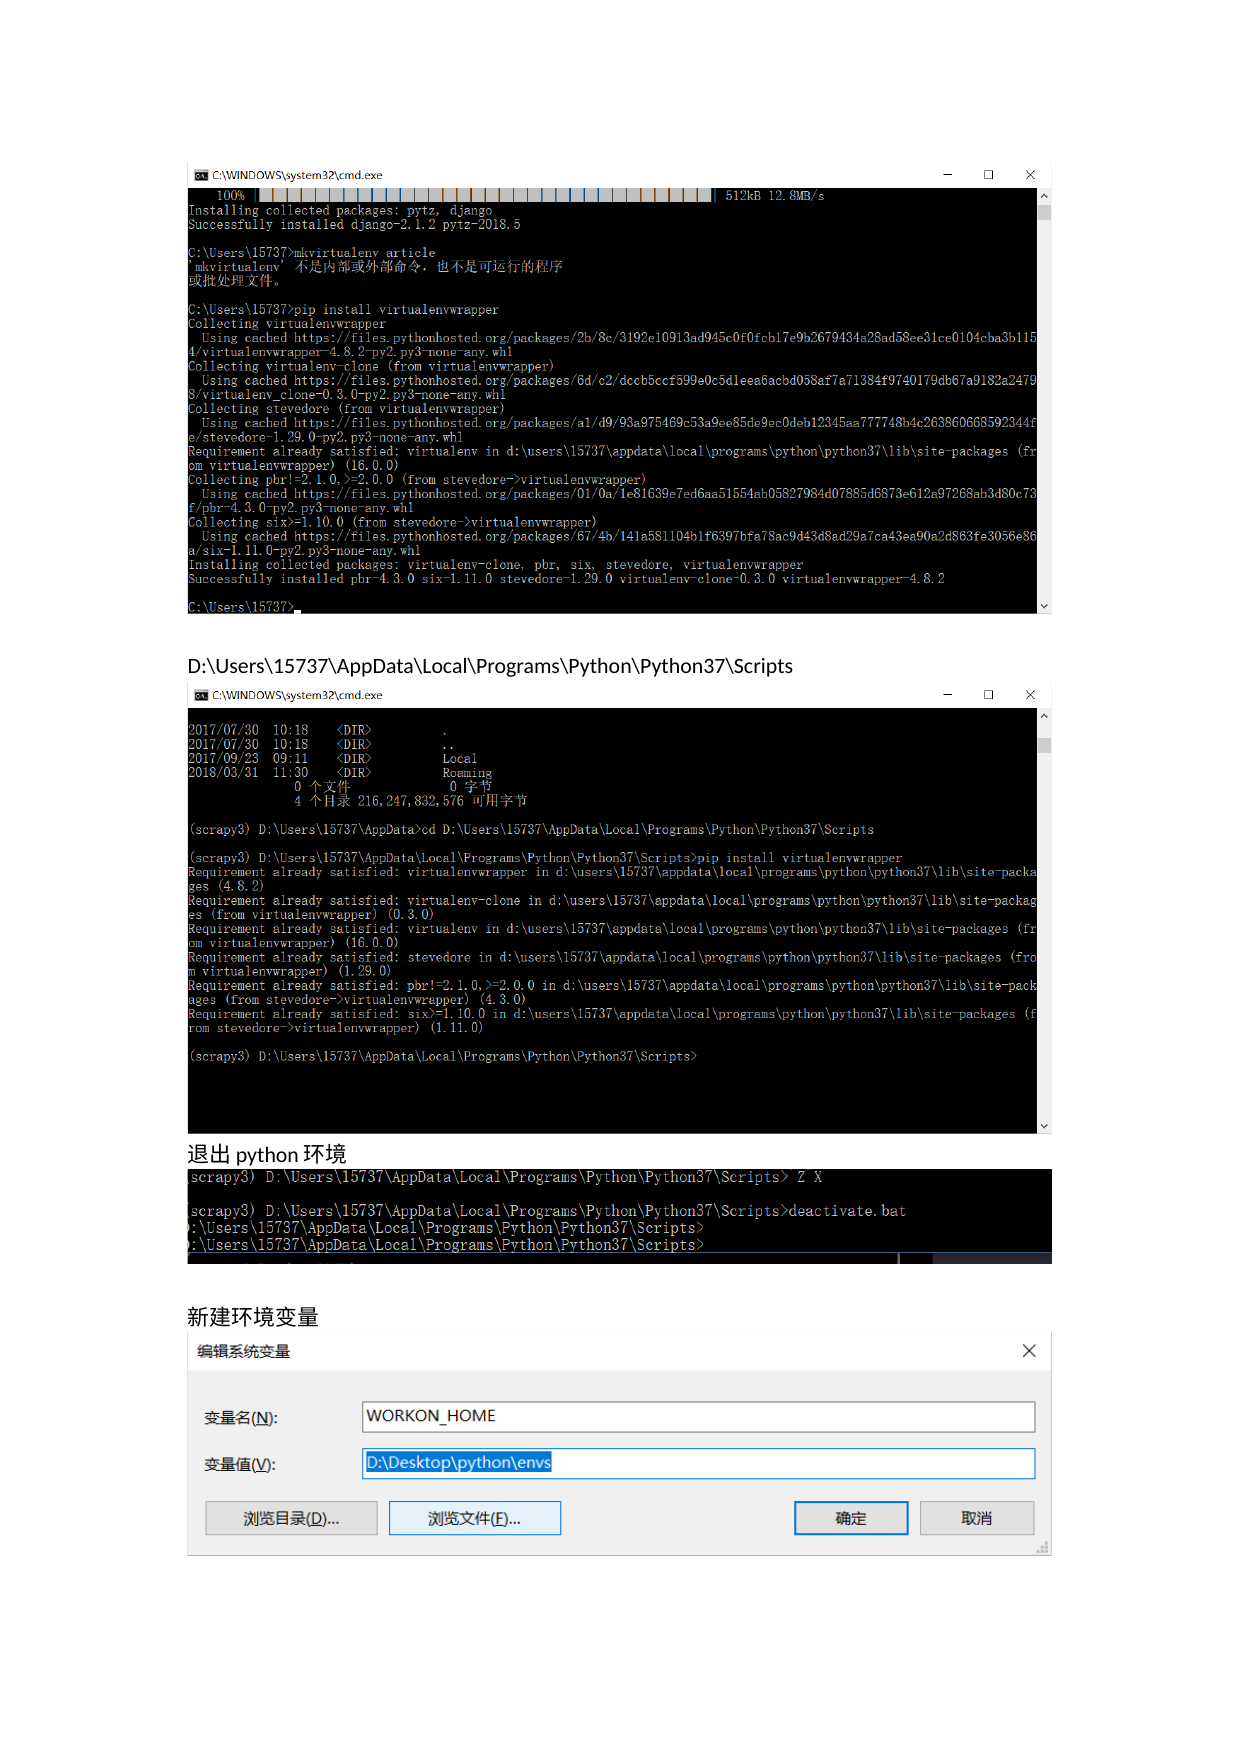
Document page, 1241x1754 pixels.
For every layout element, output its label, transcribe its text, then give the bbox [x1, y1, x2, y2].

picture [187, 682, 1052, 1134]
text 新建环境变量 [187, 1299, 1053, 1332]
picture [187, 162, 1052, 614]
picture [187, 1169, 1052, 1264]
text 退出python环境 [187, 1137, 1053, 1169]
picture [187, 1332, 1052, 1556]
text D:\Users\15737\AppData\Local\Programs\Python\Python37\Scripts [187, 649, 1053, 682]
